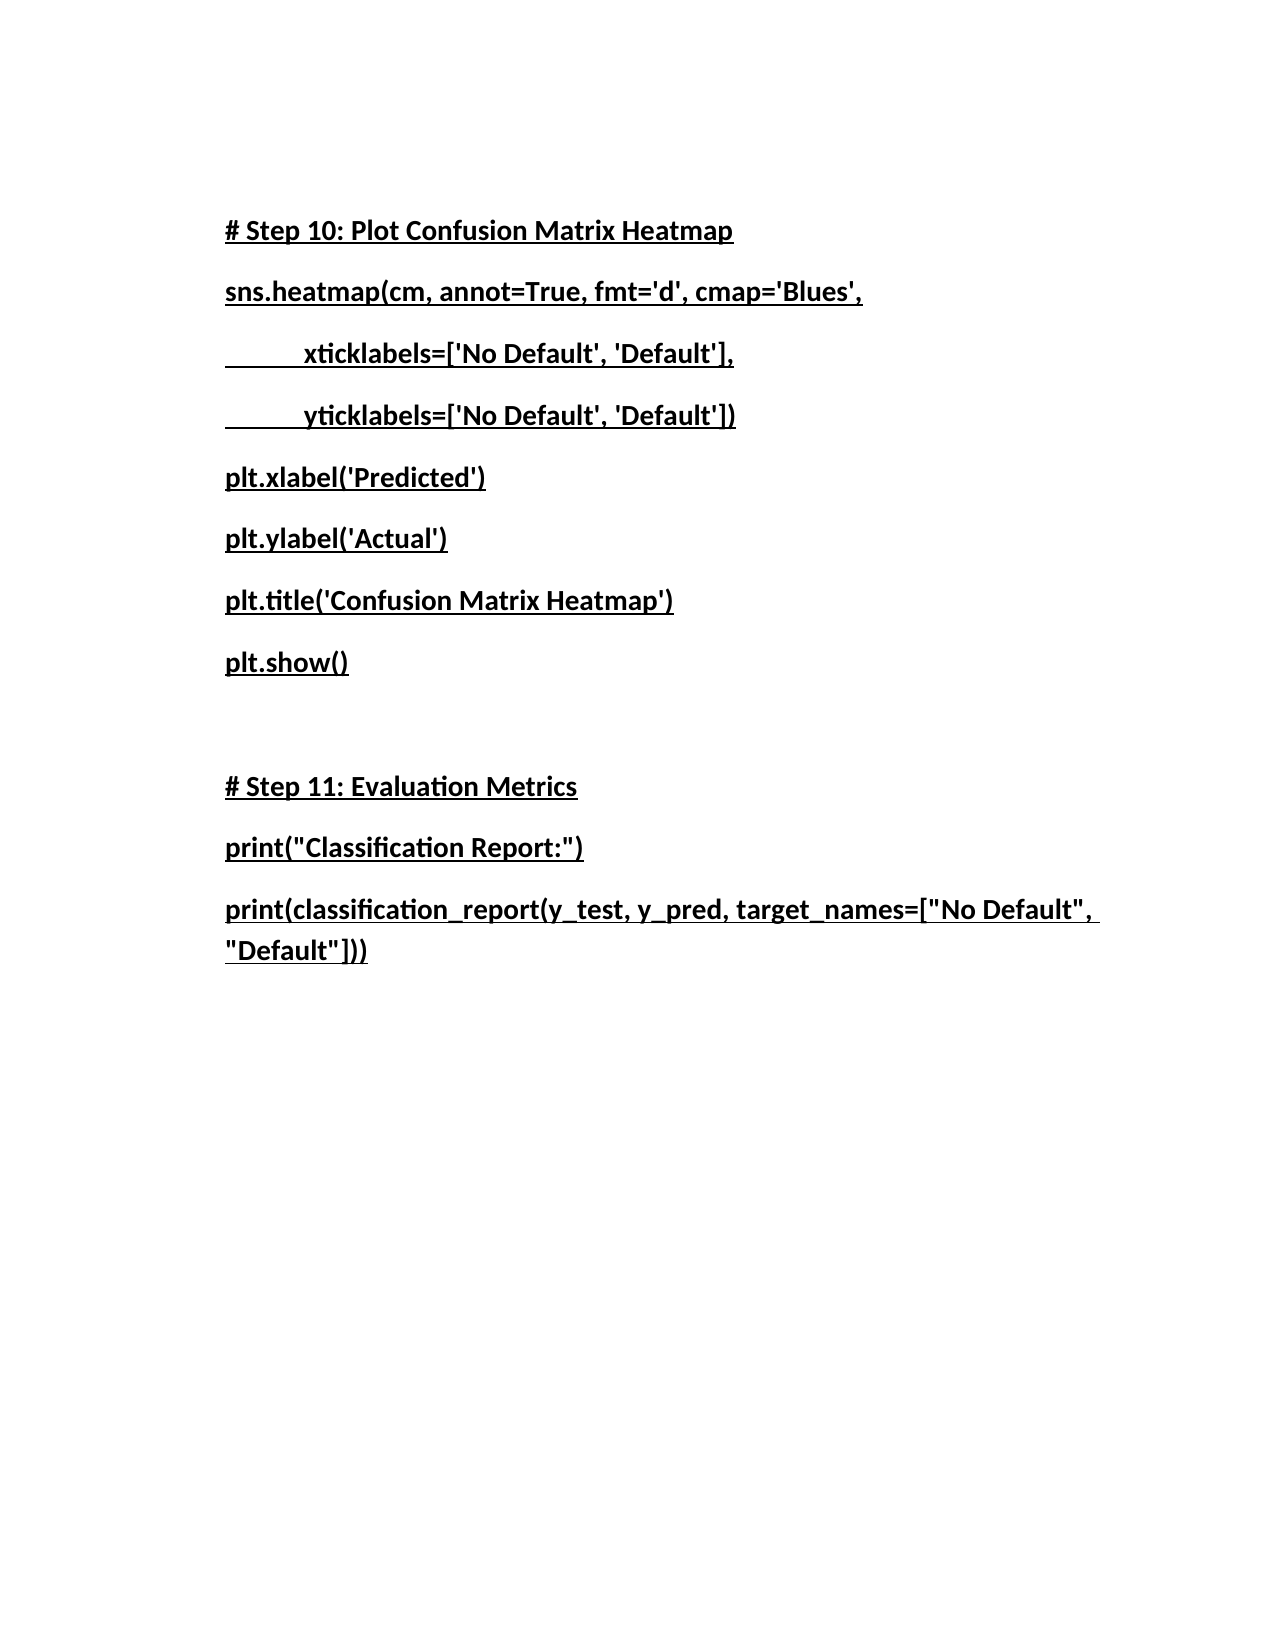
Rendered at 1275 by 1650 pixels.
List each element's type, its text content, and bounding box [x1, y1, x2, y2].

text print("Classification Report:") [225, 829, 1125, 865]
text plt.xlabel('Predicted') [225, 459, 1125, 494]
text sns.heatmap(cm, annot=True, fmt='d', cmap='Blues', [225, 273, 1125, 309]
text plt.ylabel('Actual') [225, 521, 1125, 556]
text # Step 10: Plot Confusion Matrix Heatmap [225, 212, 1125, 247]
text xticklabels=['No Default', 'Default'], [225, 335, 1125, 371]
text yticklabels=['No Default', 'Default']) [225, 397, 1125, 433]
text plt.show() [225, 644, 1125, 680]
text print(classification_report(y_test, y_pred, target_names=["No Default", "Default"])) [225, 891, 1125, 968]
text # Step 11: Evaluation Metrics [225, 768, 1125, 803]
text plt.title('Confusion Matrix Heatmap') [225, 582, 1125, 618]
